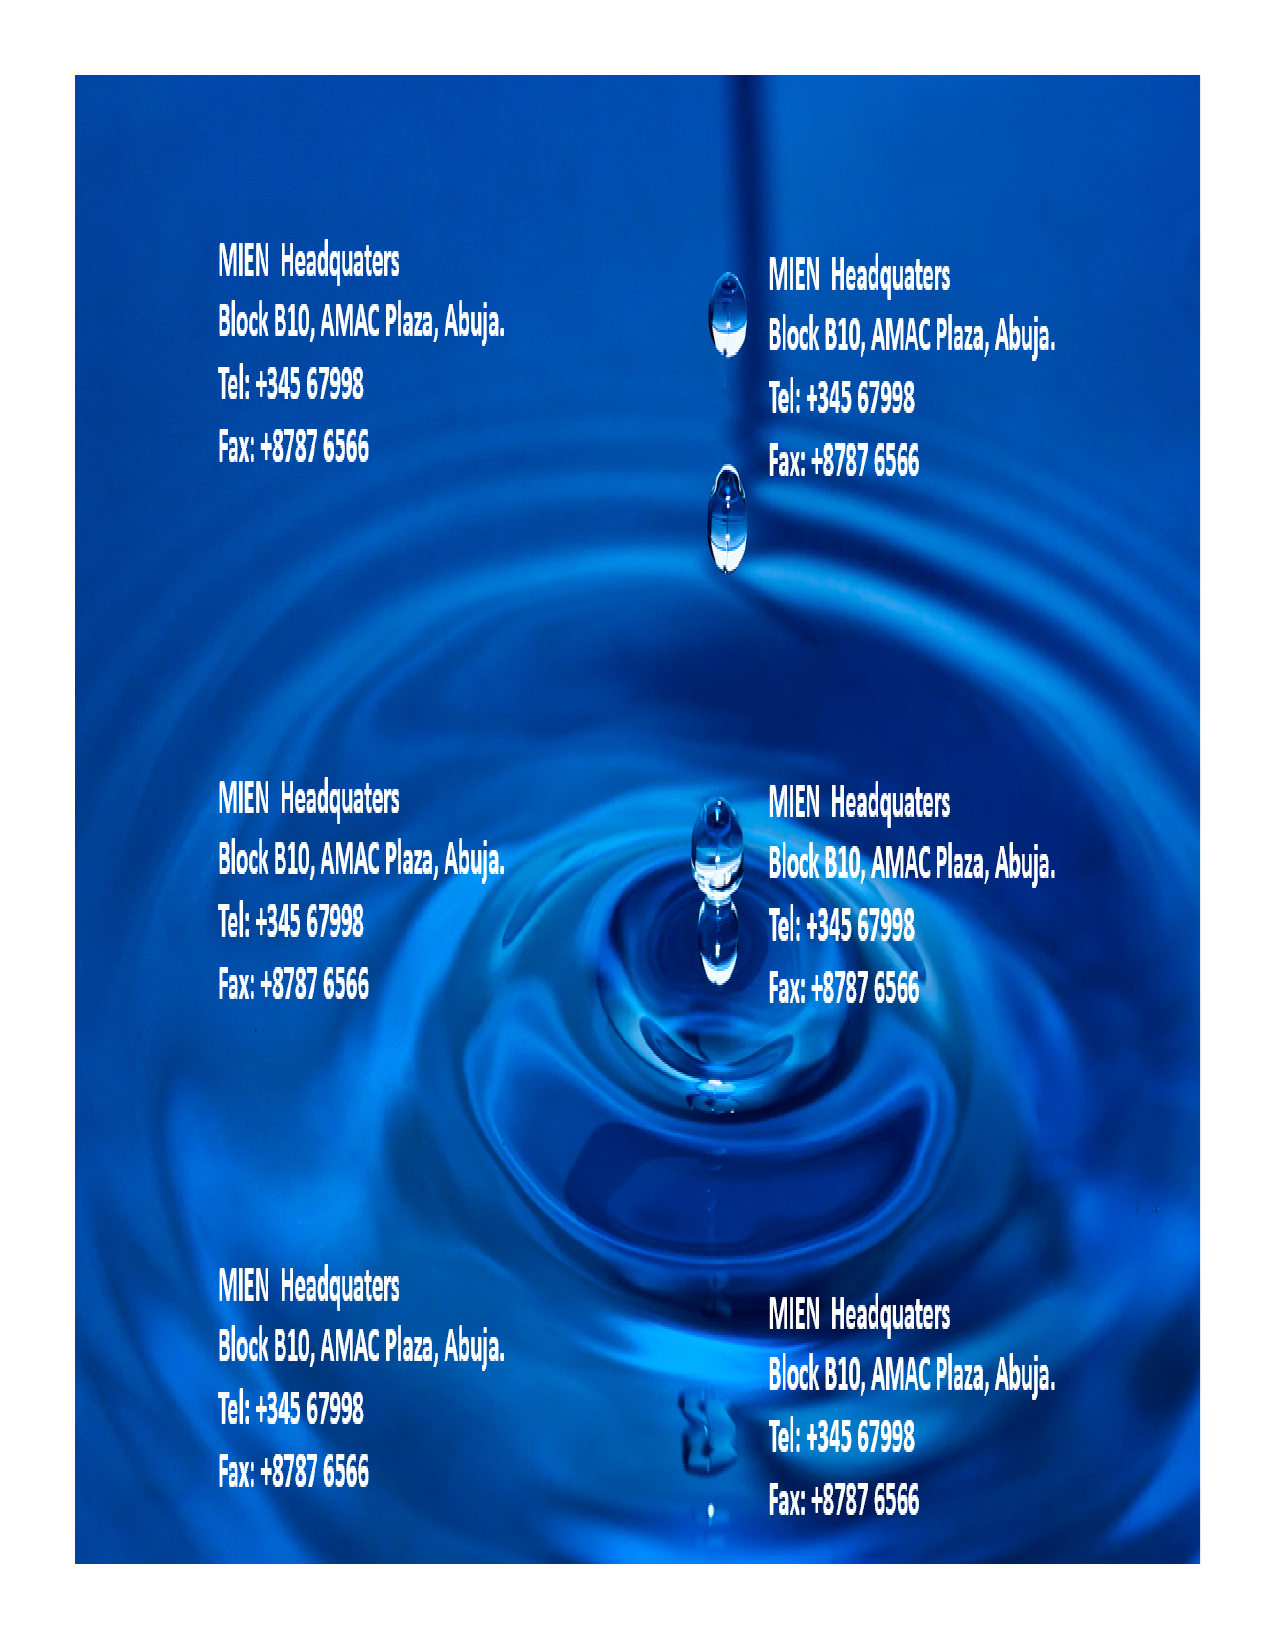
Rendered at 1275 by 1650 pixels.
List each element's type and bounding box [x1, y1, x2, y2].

picture [75, 75, 1200, 1564]
